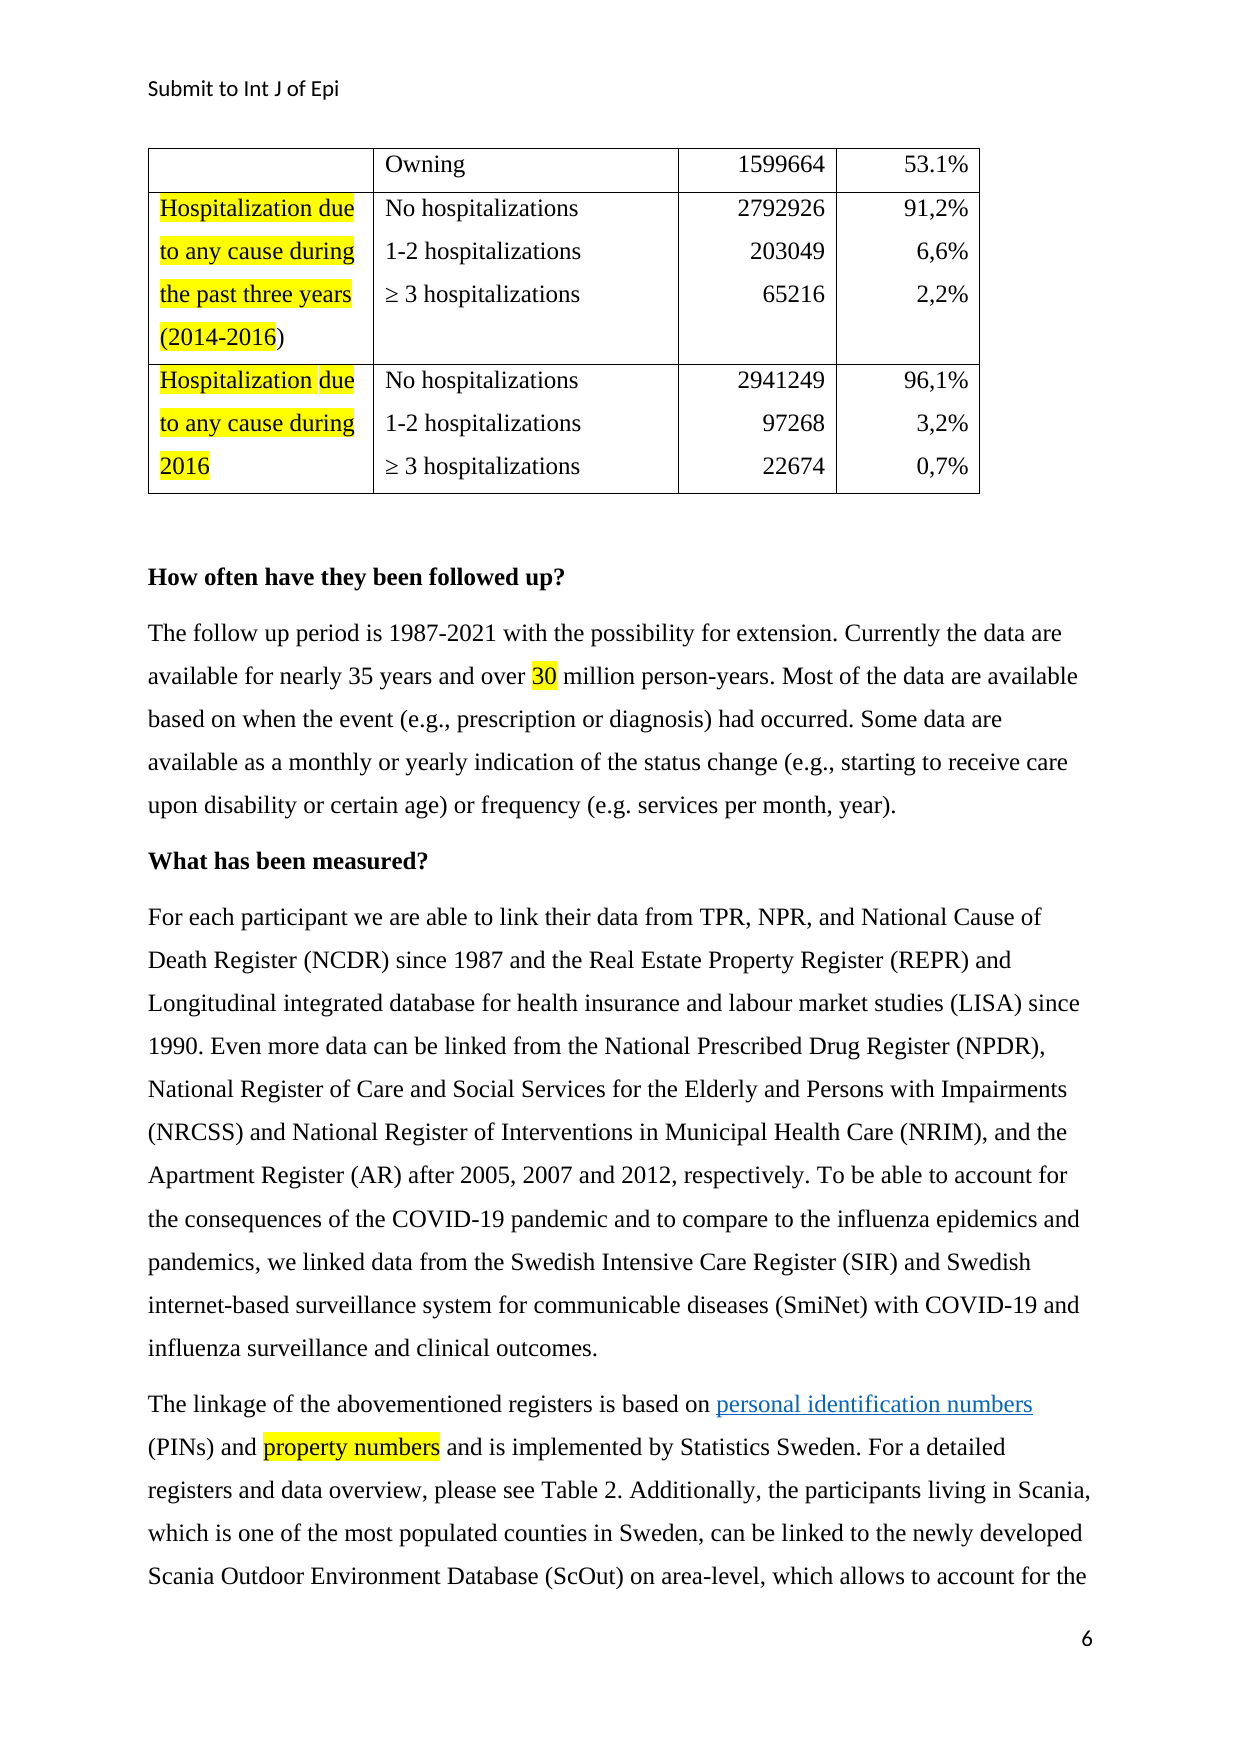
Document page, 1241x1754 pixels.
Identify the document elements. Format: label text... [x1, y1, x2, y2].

table_cell Hospitalization due to any cause during 2016 [149, 365, 373, 493]
text How often have they been followed up? [148, 562, 1092, 591]
text For each participant we are able to link their data from TPR, NPR, and National Cause of Death Register (NCDR) since 1987 and the Real Estate Property Register (REPR) and Longitudinal integrated database for health insurance and labour market studies (LISA) since 1990. Even more data can be linked from the National Prescribed Drug Register (NPDR), National Register of Care and Social Services for the Elderly and Persons with Impairments (NRCSS) and National Register of Interventions in Municipal Health Care (NRIM), and the Apartment Register (AR) after 2005, 2007 and 2012, respectively. To be able to account for the consequences of the COVID-19 pandemic and to compare to the influenza epidemics and pandemics, we linked data from the Swedish Intensive Care Register (SIR) and Swedish internet-based surveillance system for communicable diseases (SmiNet) with COVID-19 and influenza surveillance and clinical outcomes. [148, 902, 1092, 1362]
table_cell No hospitalizations 1-2 hospitalizations ≥ 3 hospitalizations [374, 365, 678, 493]
text What has been measured? [148, 846, 1092, 875]
table_cell 2792926 203049 65216 [679, 193, 836, 364]
text The follow up period is 1987-2021 with the possibility for extension. Currently the data are available for nearly 35 years and over 30 million person-years. Most of the data are available based on when the event (e.g., prescription or diagnosis) had occurred. Some data are available as a monthly or yearly indication of the status change (e.g., starting to receive care upon disability or certain age) or frequency (e.g. services per month, year). [148, 618, 1092, 819]
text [148, 1389, 1092, 1590]
table_cell 53.1% [837, 149, 979, 192]
table_cell 96,1% 3,2% 0,7% [837, 365, 979, 493]
table_cell Owning [374, 149, 678, 192]
table_cell No hospitalizations 1-2 hospitalizations ≥ 3 hospitalizations [374, 193, 678, 364]
table_cell 1599664 [679, 149, 836, 192]
table_cell 2941249 97268 22674 [679, 365, 836, 493]
table_cell [149, 149, 373, 192]
table_cell Hospitalization due to any cause during the past three years (2014-2016) [149, 193, 373, 364]
table_cell 91,2% 6,6% 2,2% [837, 193, 979, 364]
